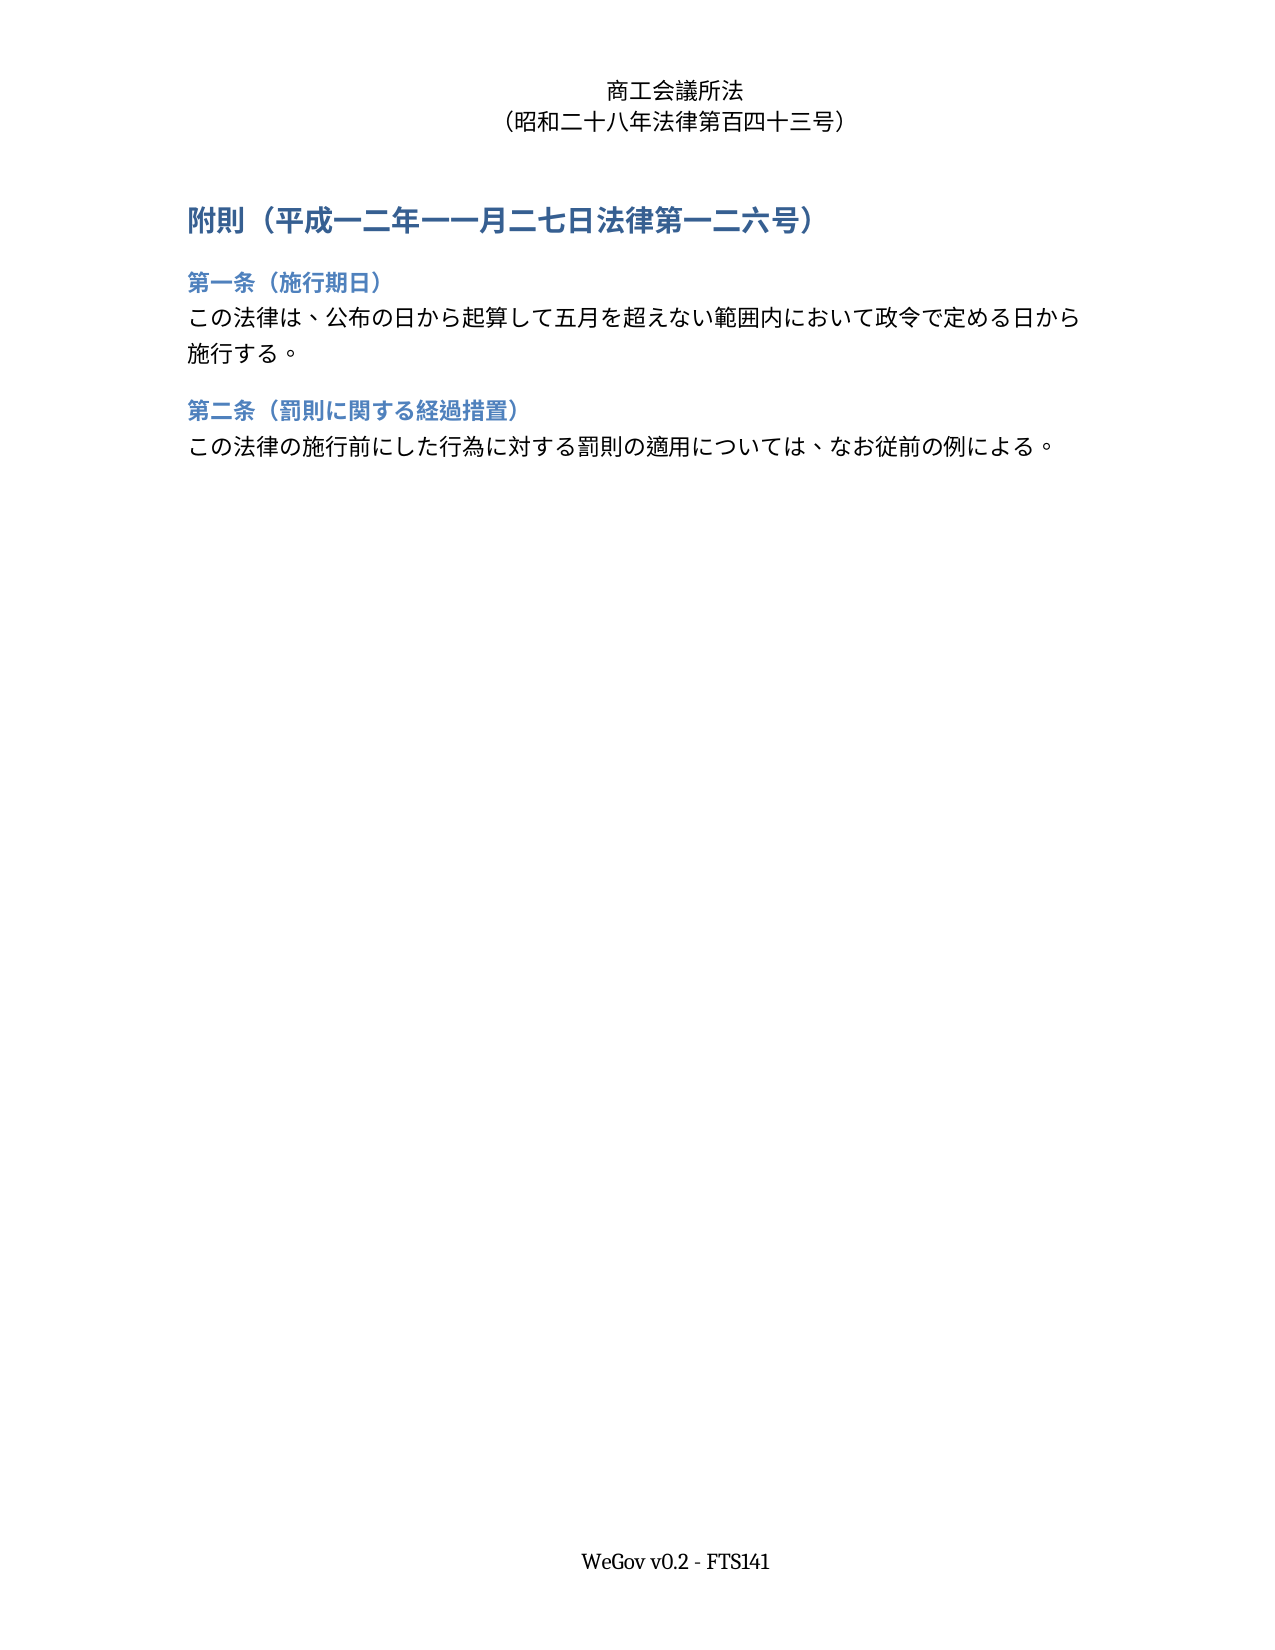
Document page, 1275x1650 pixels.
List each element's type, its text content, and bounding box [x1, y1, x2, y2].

text この法律の施行前にした行為に対する罰則の適用については、なお従前の例による。 [187, 431, 1087, 462]
subtitle 第一条（施行期日） [187, 266, 1087, 298]
text この法律は、公布の日から起算して五月を超えない範囲内において政令で定める日から施行する。 [187, 302, 1087, 369]
subtitle 附則（平成一二年一一月二七日法律第一二六号） [187, 200, 1087, 240]
subtitle 第二条（罰則に関する経過措置） [187, 395, 1087, 426]
